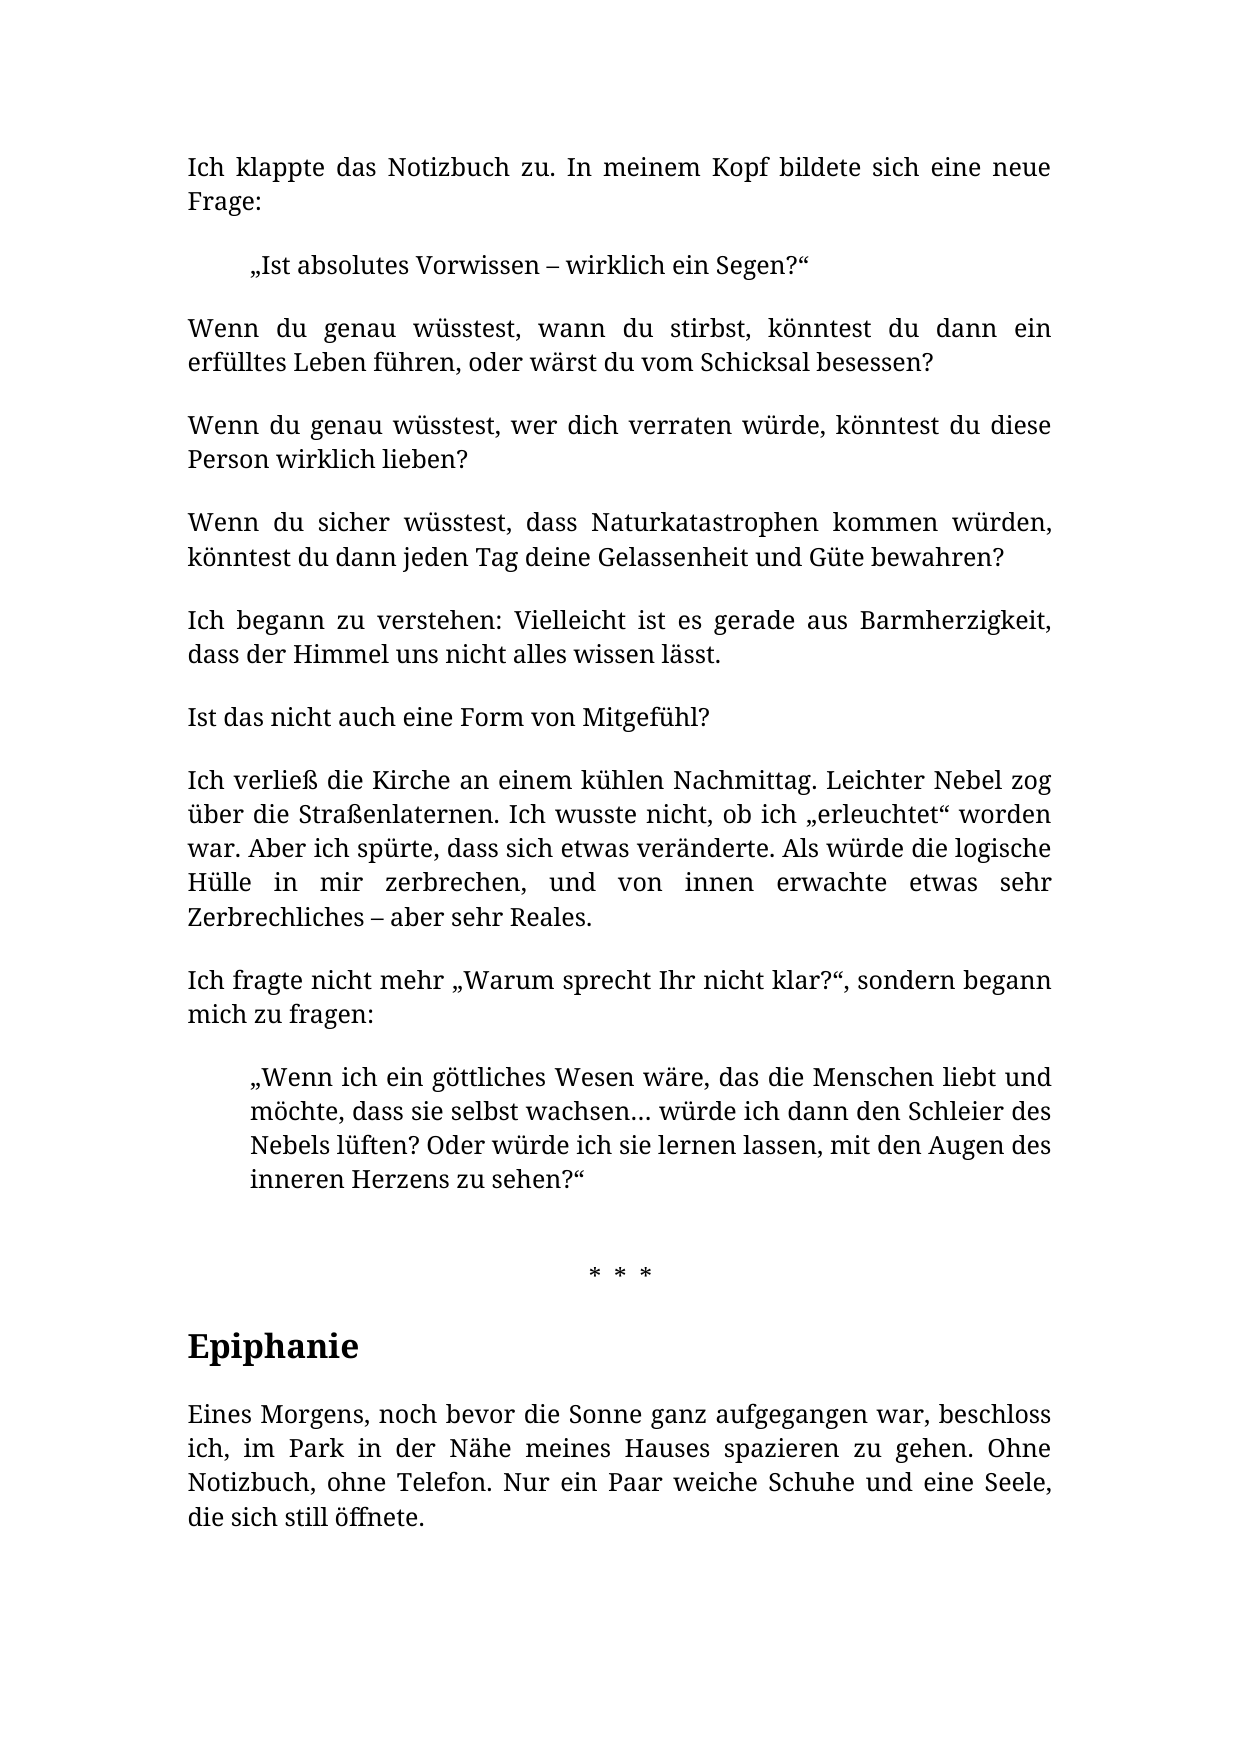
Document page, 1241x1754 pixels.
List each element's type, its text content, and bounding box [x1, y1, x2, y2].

text Wenn du genau wüsstest, wer dich verraten würde, könntest du diese Person wirklich lieben? [187, 408, 1053, 476]
text Ich klappte das Notizbuch zu. In meinem Kopf bildete sich eine neue Frage: [187, 150, 1053, 218]
text „Ist absolutes Vorwissen – wirklich ein Segen?“ [250, 247, 1053, 281]
text Wenn du genau wüsstest, wann du stirbst, könntest du dann ein erfülltes Leben führen, oder wärst du vom Schicksal besessen? [187, 311, 1053, 379]
text Ich fragte nicht mehr „Warum sprecht Ihr nicht klar?“, sondern begann mich zu fragen: [187, 962, 1053, 1031]
text Epiphanie [187, 1322, 1053, 1368]
text * * * [187, 1259, 1053, 1293]
text Ich verließ die Kirche an einem kühlen Nachmittag. Leichter Nebel zog über die Straßenlaternen. Ich wusste nicht, ob ich „erleuchtet“ worden war. Aber ich spürte, dass sich etwas veränderte. Als würde die logische Hülle in mir zerbrechen, und von innen erwachte etwas sehr Zerbrechliches – aber sehr Reales. [187, 763, 1053, 933]
text Wenn du sicher wüsstest, dass Naturkatastrophen kommen würden, könntest du dann jeden Tag deine Gelassenheit und Güte bewahren? [187, 505, 1053, 573]
text „Wenn ich ein göttliches Wesen wäre, das die Menschen liebt und möchte, dass sie selbst wachsen… würde ich dann den Schleier des Nebels lüften? Oder würde ich sie lernen lassen, mit den Augen des inneren Herzens zu sehen?“ [250, 1060, 1053, 1196]
text Eines Morgens, noch bevor die Sonne ganz aufgegangen war, beschloss ich, im Park in der Nähe meines Hauses spazieren zu gehen. Ohne Notizbuch, ohne Telefon. Nur ein Paar weiche Schuhe und eine Seele, die sich still öffnete. [187, 1397, 1053, 1533]
text Ist das nicht auch eine Form von Mitgefühl? [187, 700, 1053, 734]
text Ich begann zu verstehen: Vielleicht ist es gerade aus Barmherzigkeit, dass der Himmel uns nicht alles wissen lässt. [187, 602, 1053, 671]
